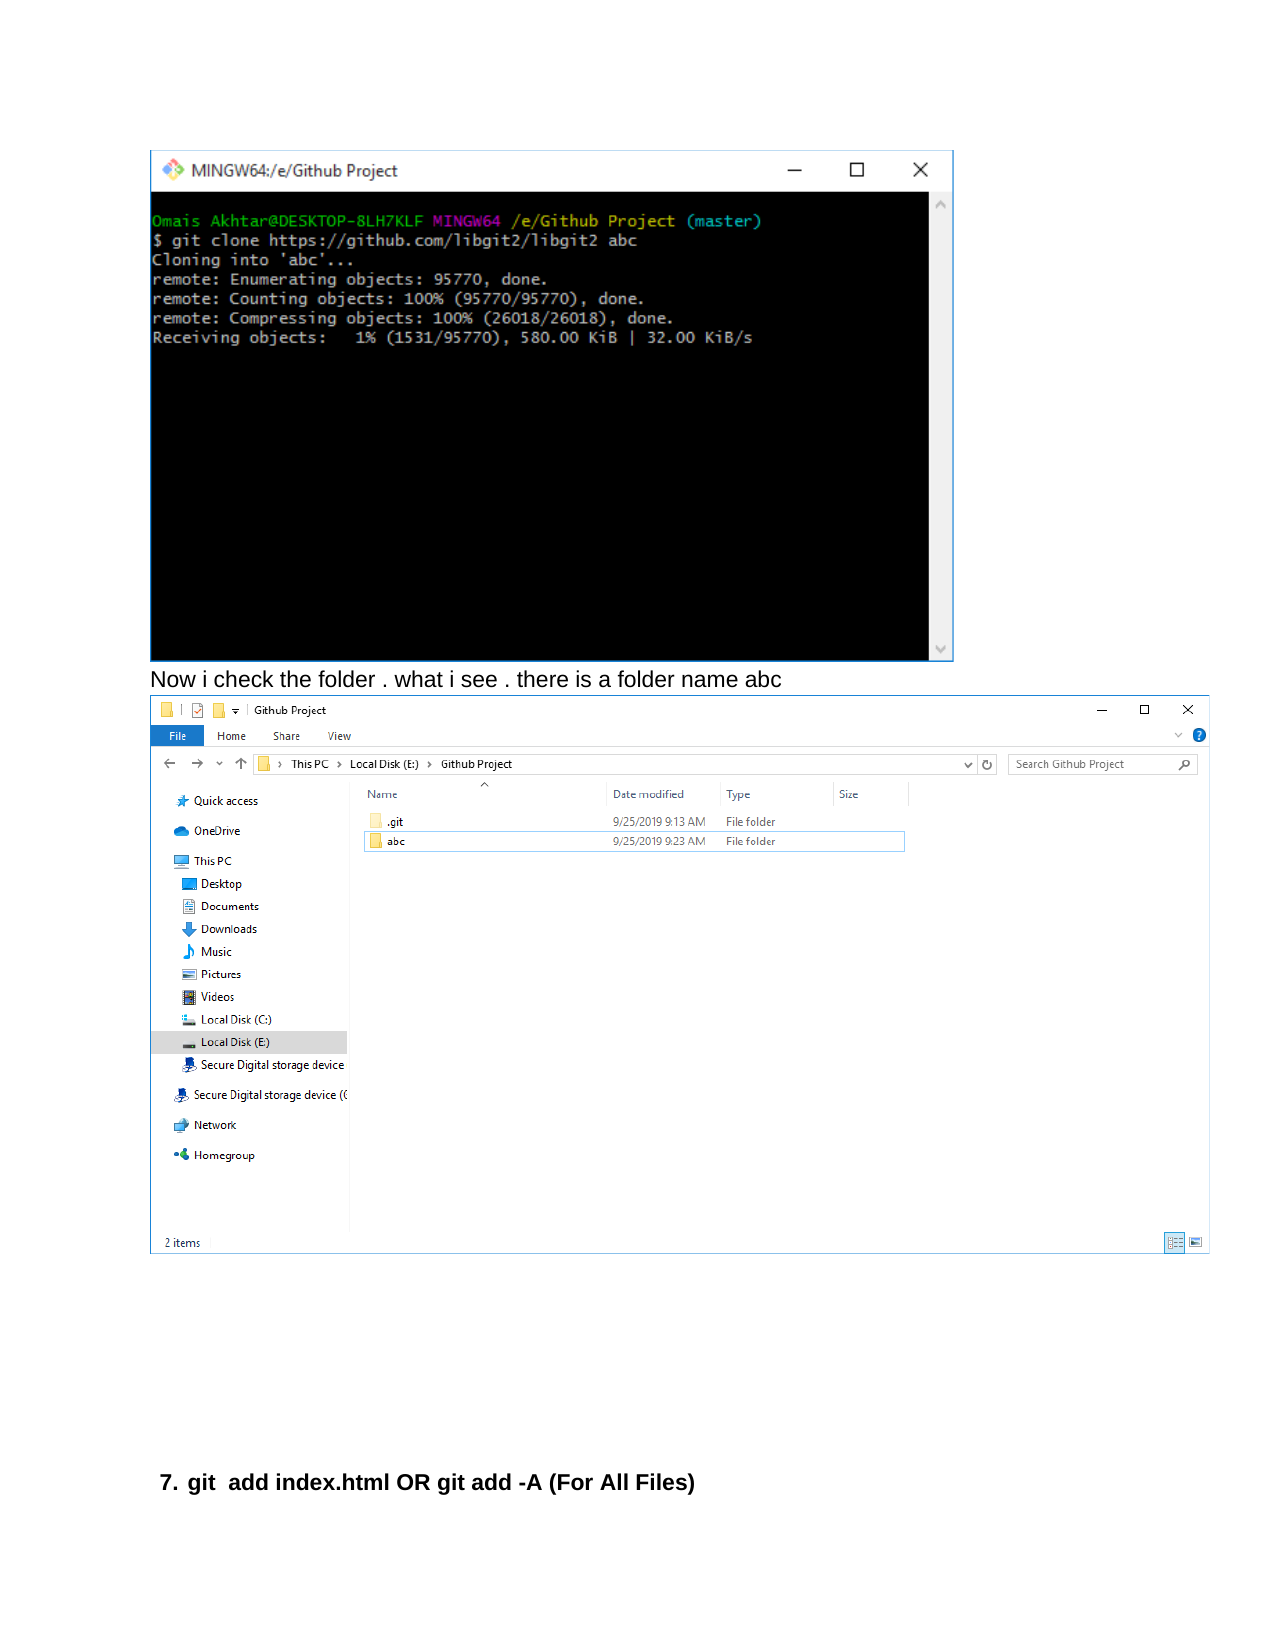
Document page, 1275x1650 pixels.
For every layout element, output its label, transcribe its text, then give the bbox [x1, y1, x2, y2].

picture [150, 150, 954, 662]
list git add index.html OR git add -A (For All Files) [159, 1469, 1209, 1496]
text Now i check the folder . what i see . there is a folder name abc [150, 666, 1209, 692]
picture [150, 695, 1210, 1254]
